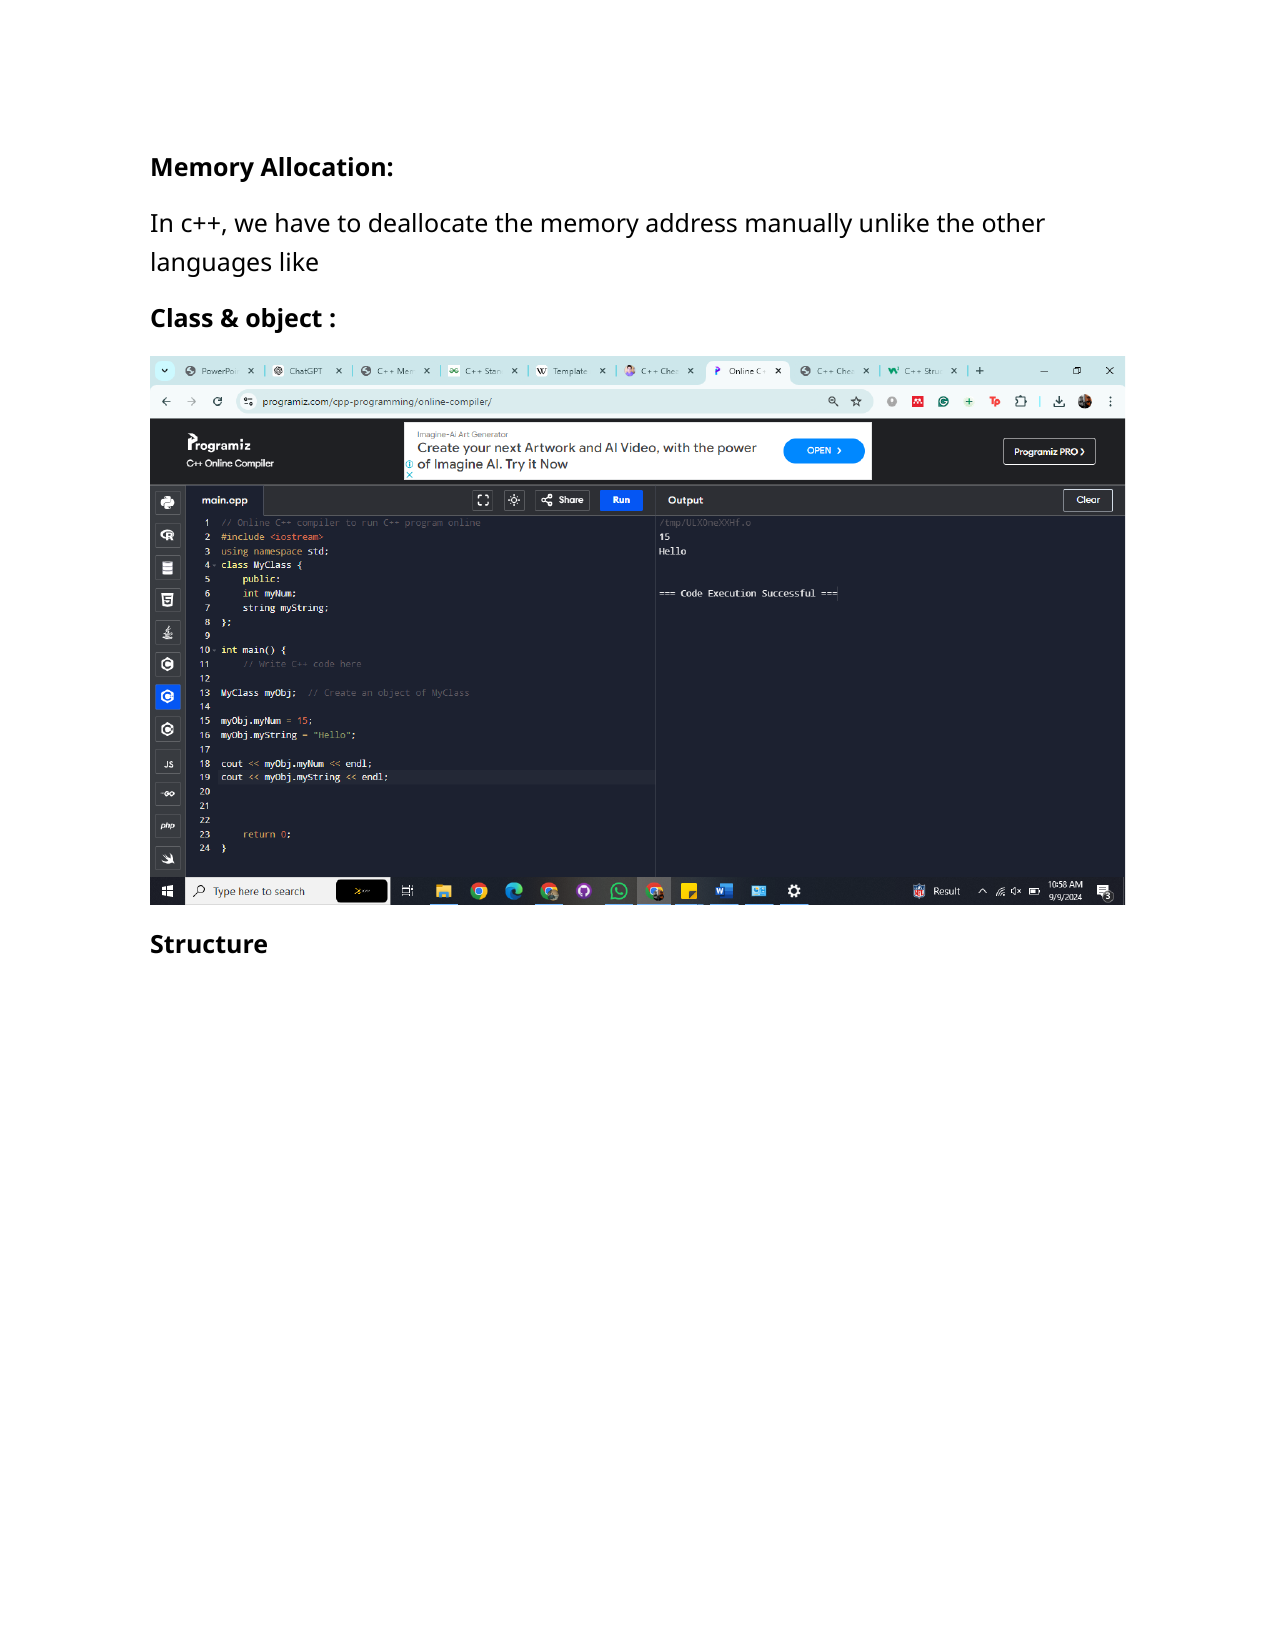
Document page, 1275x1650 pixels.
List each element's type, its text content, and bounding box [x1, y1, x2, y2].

text Class & object : [150, 301, 1125, 335]
text Structure [150, 927, 1125, 961]
text In c++, we have to deallocate the memory address manually unlike the other languages like [150, 206, 1125, 279]
text Memory Allocation: [150, 150, 1125, 184]
picture [150, 356, 1125, 905]
